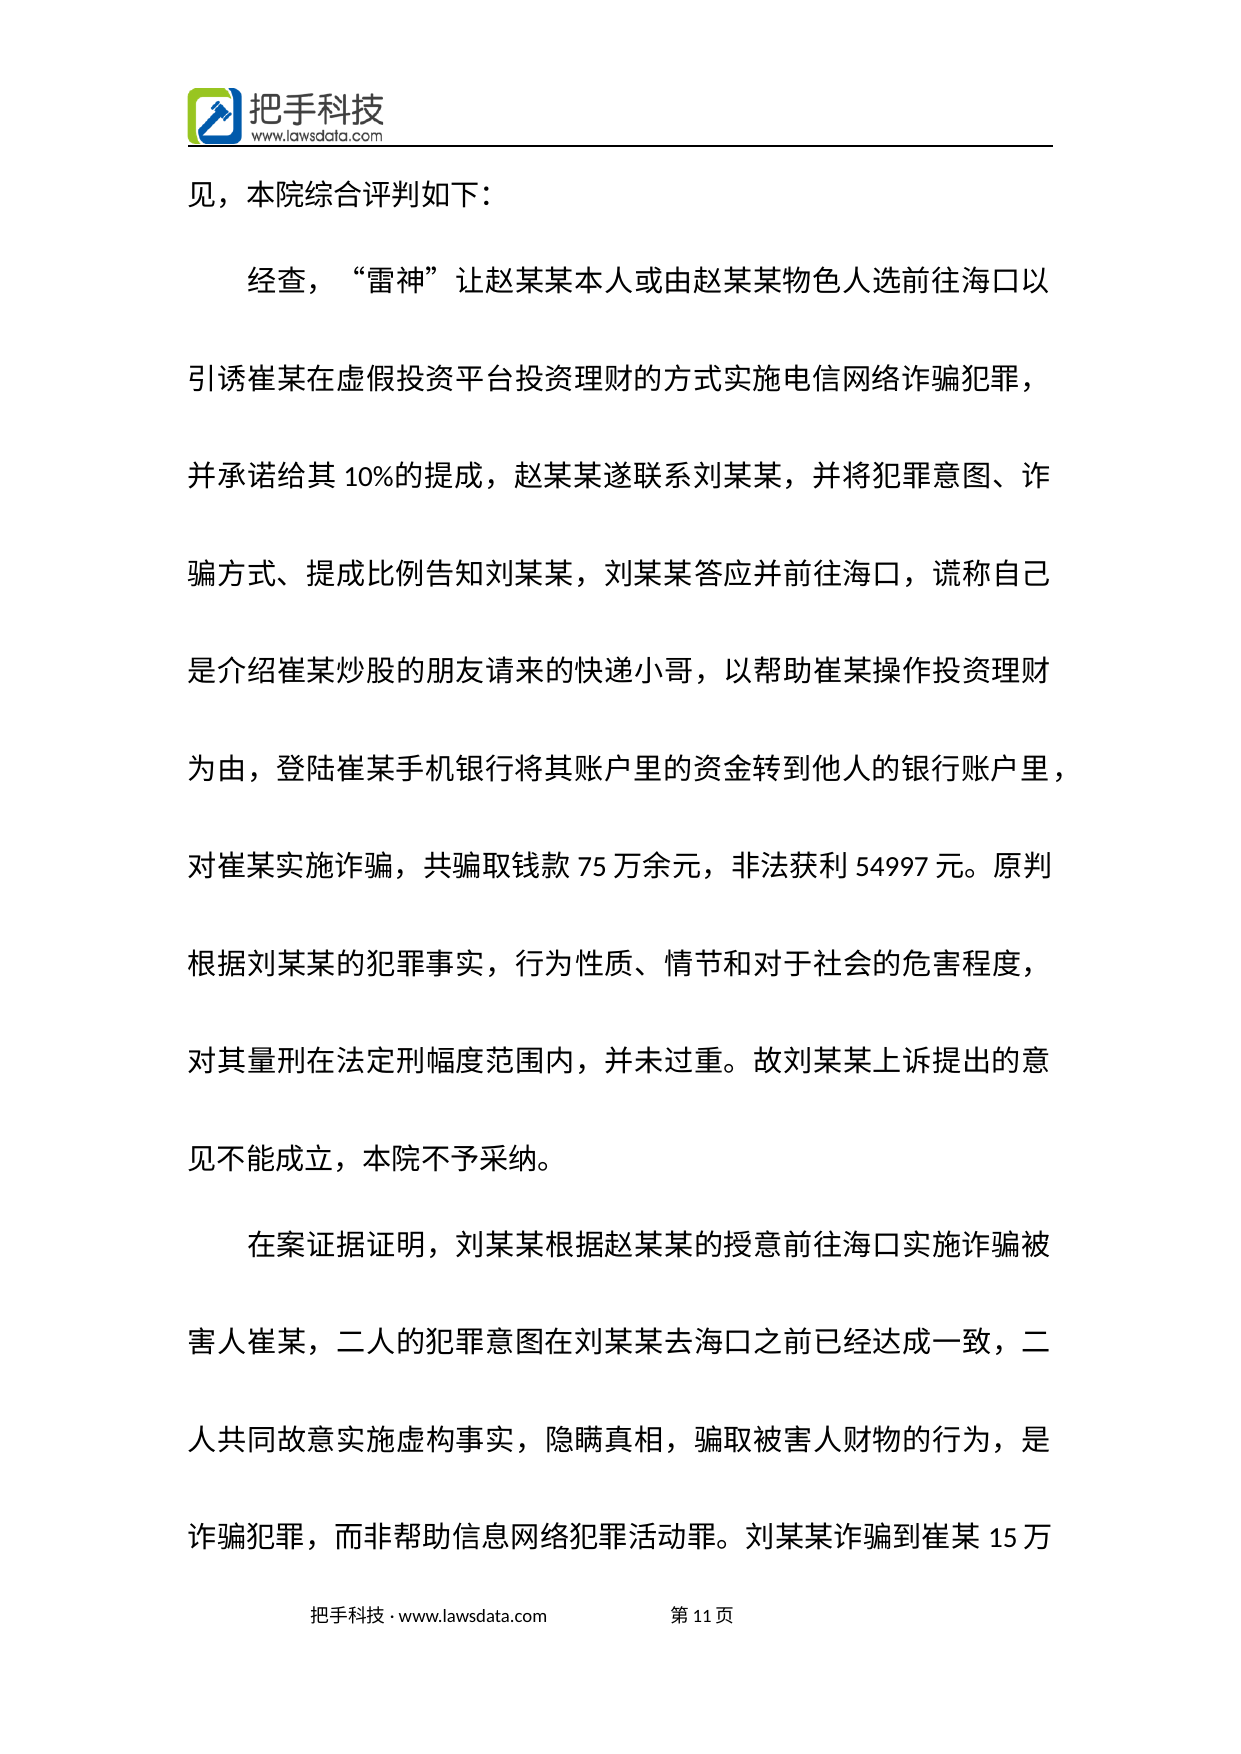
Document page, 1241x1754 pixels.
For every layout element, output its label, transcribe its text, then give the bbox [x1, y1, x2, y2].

picture [187, 88, 384, 144]
text 经查，“雷神”让赵某某本人或由赵某某物色人选前往海口以引诱崔某在虚假投资平台投资理财的方式实施电信网络诈骗犯罪，并承诺给其10%的提成，赵某某遂联系刘某某，并将犯罪意图、诈骗方式、提成比例告知刘某某，刘某某答应并前往海口，谎称自己是介绍崔某炒股的朋友请来的快递小哥，以帮助崔某操作投资理财为由，登陆崔某手机银行将其账户里的资金转到他人的银行账户里，对崔某实施诈骗，共骗取钱款75万余元，非法获利54997元。原判根据刘某某的犯罪事实，行为性质、情节和对于社会的危害程度，对其量刑在法定刑幅度范围内，并未过重。故刘某某上诉提出的意见不能成立，本院不予采纳。 [187, 246, 1053, 1189]
text 针对刘某某、赵某某的上诉以及赵某某的辩护人辩护提出的意见，本院综合评判如下： [187, 160, 1053, 225]
